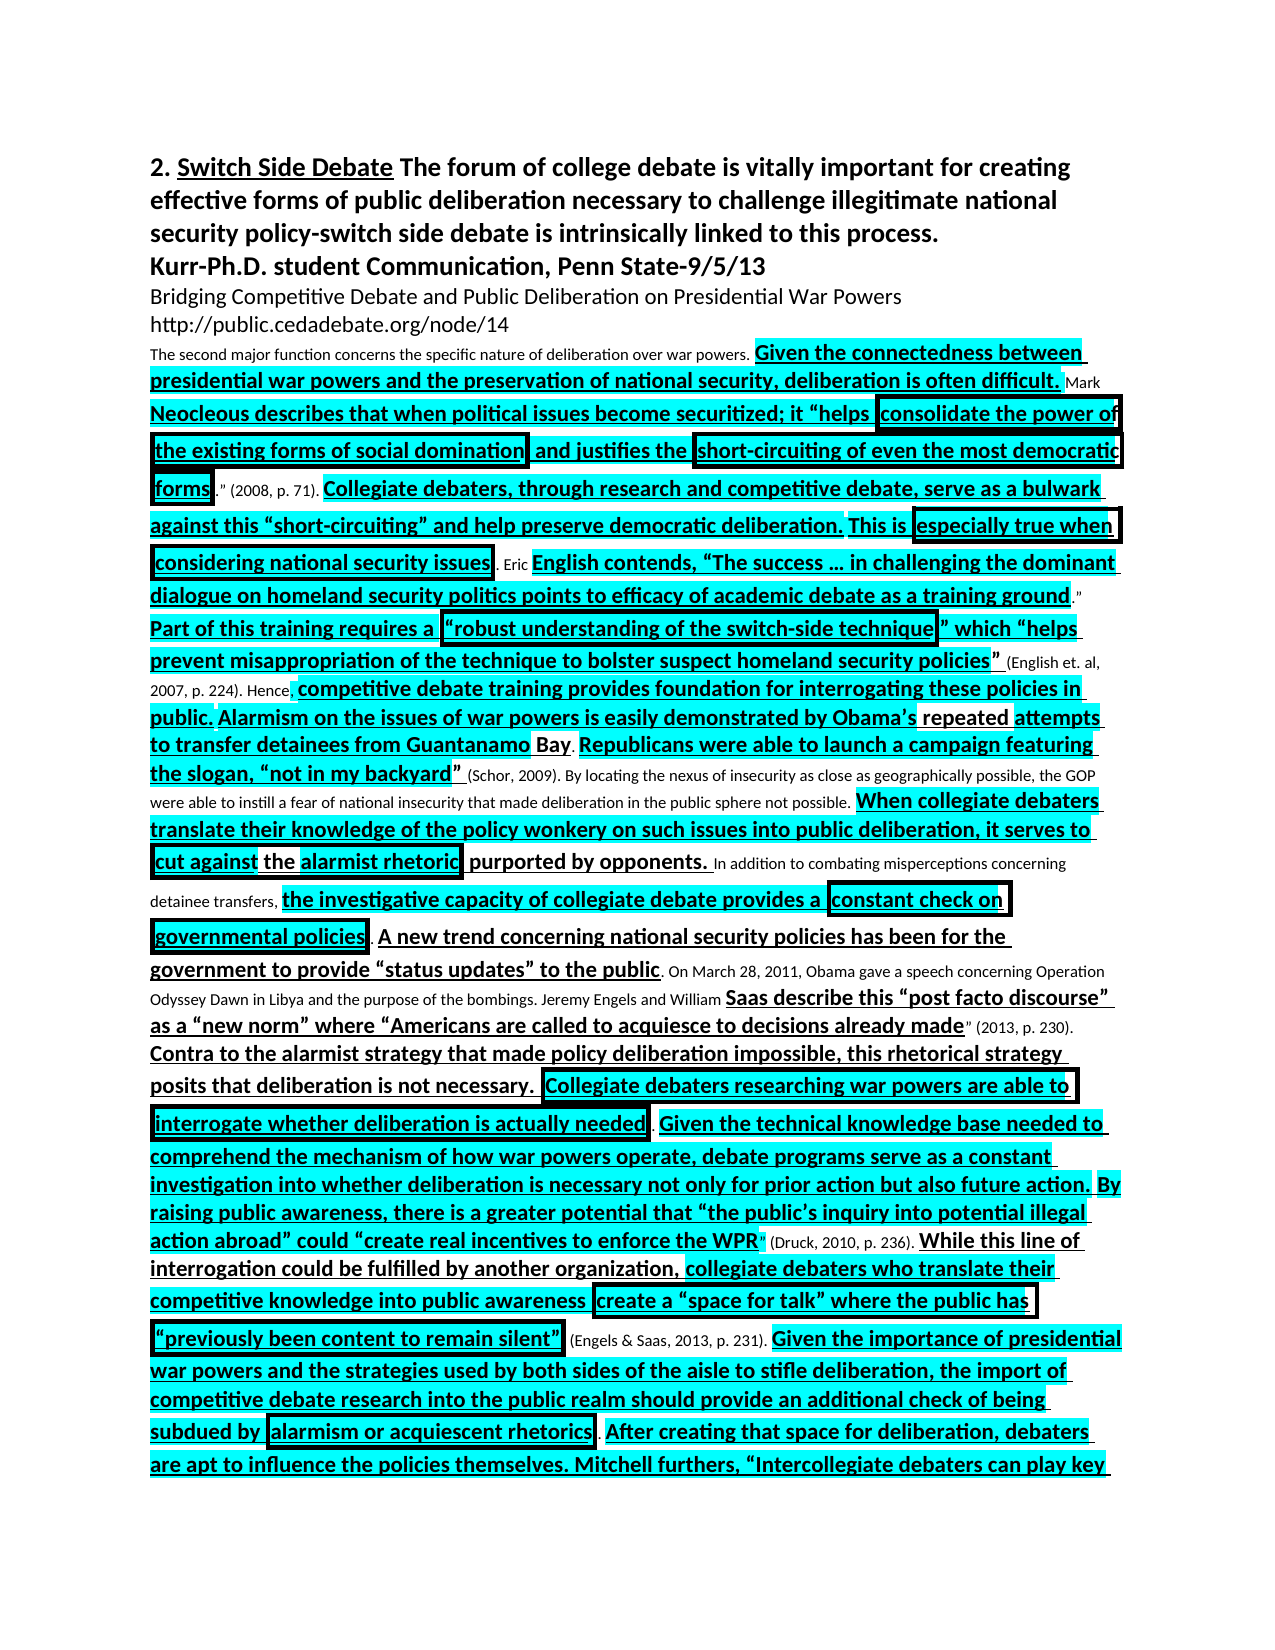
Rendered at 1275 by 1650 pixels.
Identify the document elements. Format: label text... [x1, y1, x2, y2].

subtitle 2. Switch Side Debate The forum of college debate is vitally important for creating effective forms of public deliberation necessary to challenge illegitimate national security policy-switch side debate is intrinsically linked to this process. [150, 150, 1125, 249]
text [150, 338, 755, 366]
text Bridging Competitive Debate and Public Deliberation on Presidential War Powers [150, 282, 1125, 310]
text http://public.cedadebate.org/node/14 [150, 310, 1125, 338]
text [150, 464, 1125, 1478]
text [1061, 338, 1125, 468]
text Kurr-Ph.D. student Communication, Penn State-9/5/13 [150, 249, 1125, 282]
